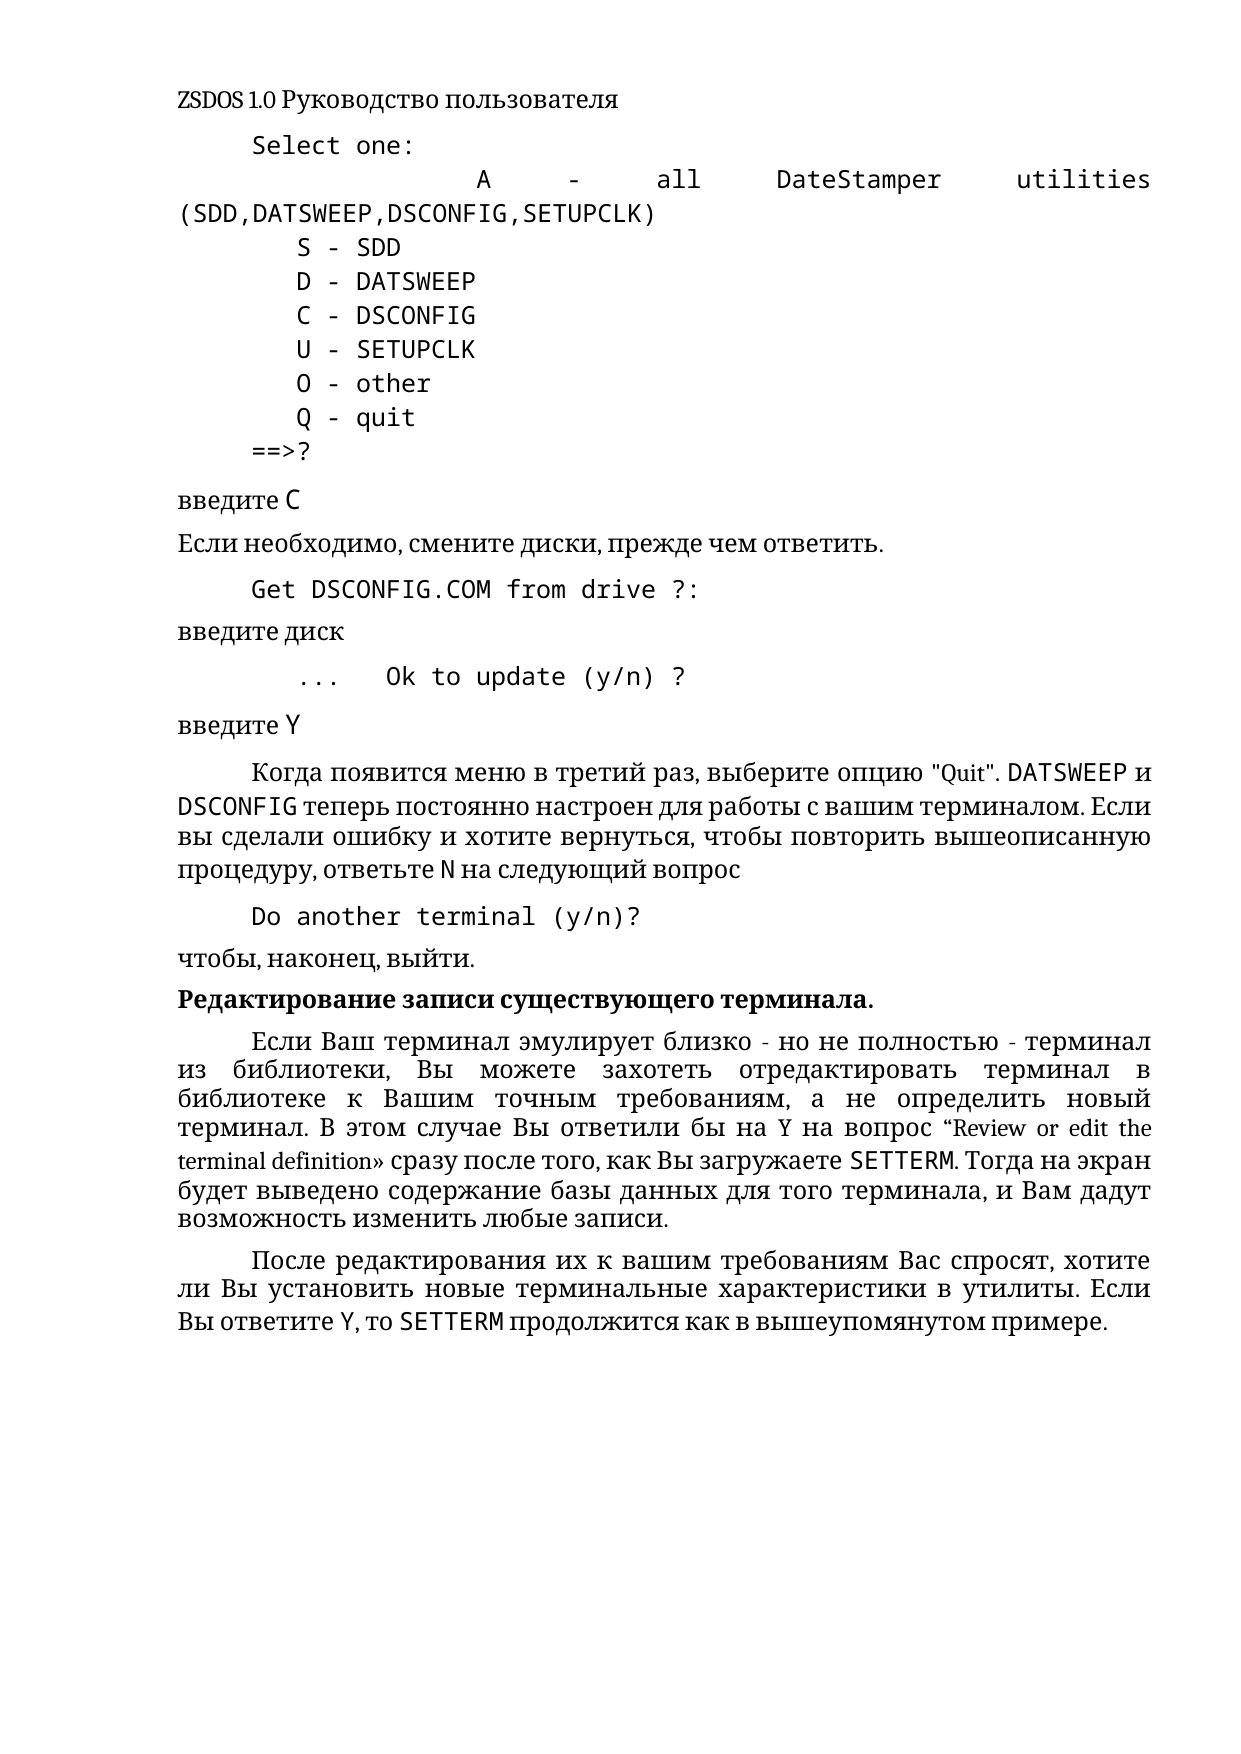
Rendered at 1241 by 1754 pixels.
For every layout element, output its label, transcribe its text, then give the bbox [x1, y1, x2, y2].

text Do another terminal (y/n)? [177, 898, 1152, 932]
text Get DSCONFIG.COM from drive ?: [177, 571, 1152, 605]
text ==>? [177, 434, 1152, 468]
text введите С [177, 481, 1152, 517]
text Если необходимо, смените диски, прежде чем ответить. [177, 530, 1152, 559]
text D - DATSWEEP [177, 264, 1152, 298]
text ... Ok to update (y/n) ? [177, 659, 1152, 693]
text Редактирование записи существующего терминала. [177, 986, 1152, 1015]
text C - DSCONFIG [177, 298, 1152, 332]
text U - SETUPCLK [177, 332, 1152, 366]
text Q - quit [177, 400, 1152, 434]
text введите диск [177, 618, 1152, 647]
text чтобы, наконец, выйти. [177, 945, 1152, 974]
text A - all DateStamper utilities (SDD,DATSWEEP,DSCONFIG,SETUPCLK) [177, 162, 1152, 230]
text После редактирования их к вашим требованиям Вас спросят, хотите ли Вы установить новые терминальные характеристики в утилиты. Если Вы ответите Y, то SETTERM продолжится как в вышеупомянутом примере. [177, 1247, 1152, 1338]
text введите Y [177, 706, 1152, 742]
text S - SDD [177, 230, 1152, 264]
text O - other [177, 366, 1152, 400]
text Select one: [177, 127, 1152, 162]
text Если Ваш терминал эмулирует близко - но не полностью - терминал из библиотеки, Вы можете захотеть отредактировать терминал в библиотеке к Вашим точным требованиям, а не определить новый терминал. В этом случае Вы ответили бы на Y на вопрос “Review or edit the terminal definition» сразу после того, как Вы загружаете SETTERM. Тогда на экран будет выведено содержание базы данных для того терминала, и Вам дадут возможность изменить любые записи. [177, 1027, 1152, 1234]
text Когда появится меню в третий раз, выберите опцию "Quit". DATSWEEP и DSCONFIG теперь постоянно настроен для работы с вашим терминалом. Если вы сделали ошибку и хотите вернуться, чтобы повторить вышеописанную процедуру, ответьте N на следующий вопрос [177, 755, 1152, 886]
